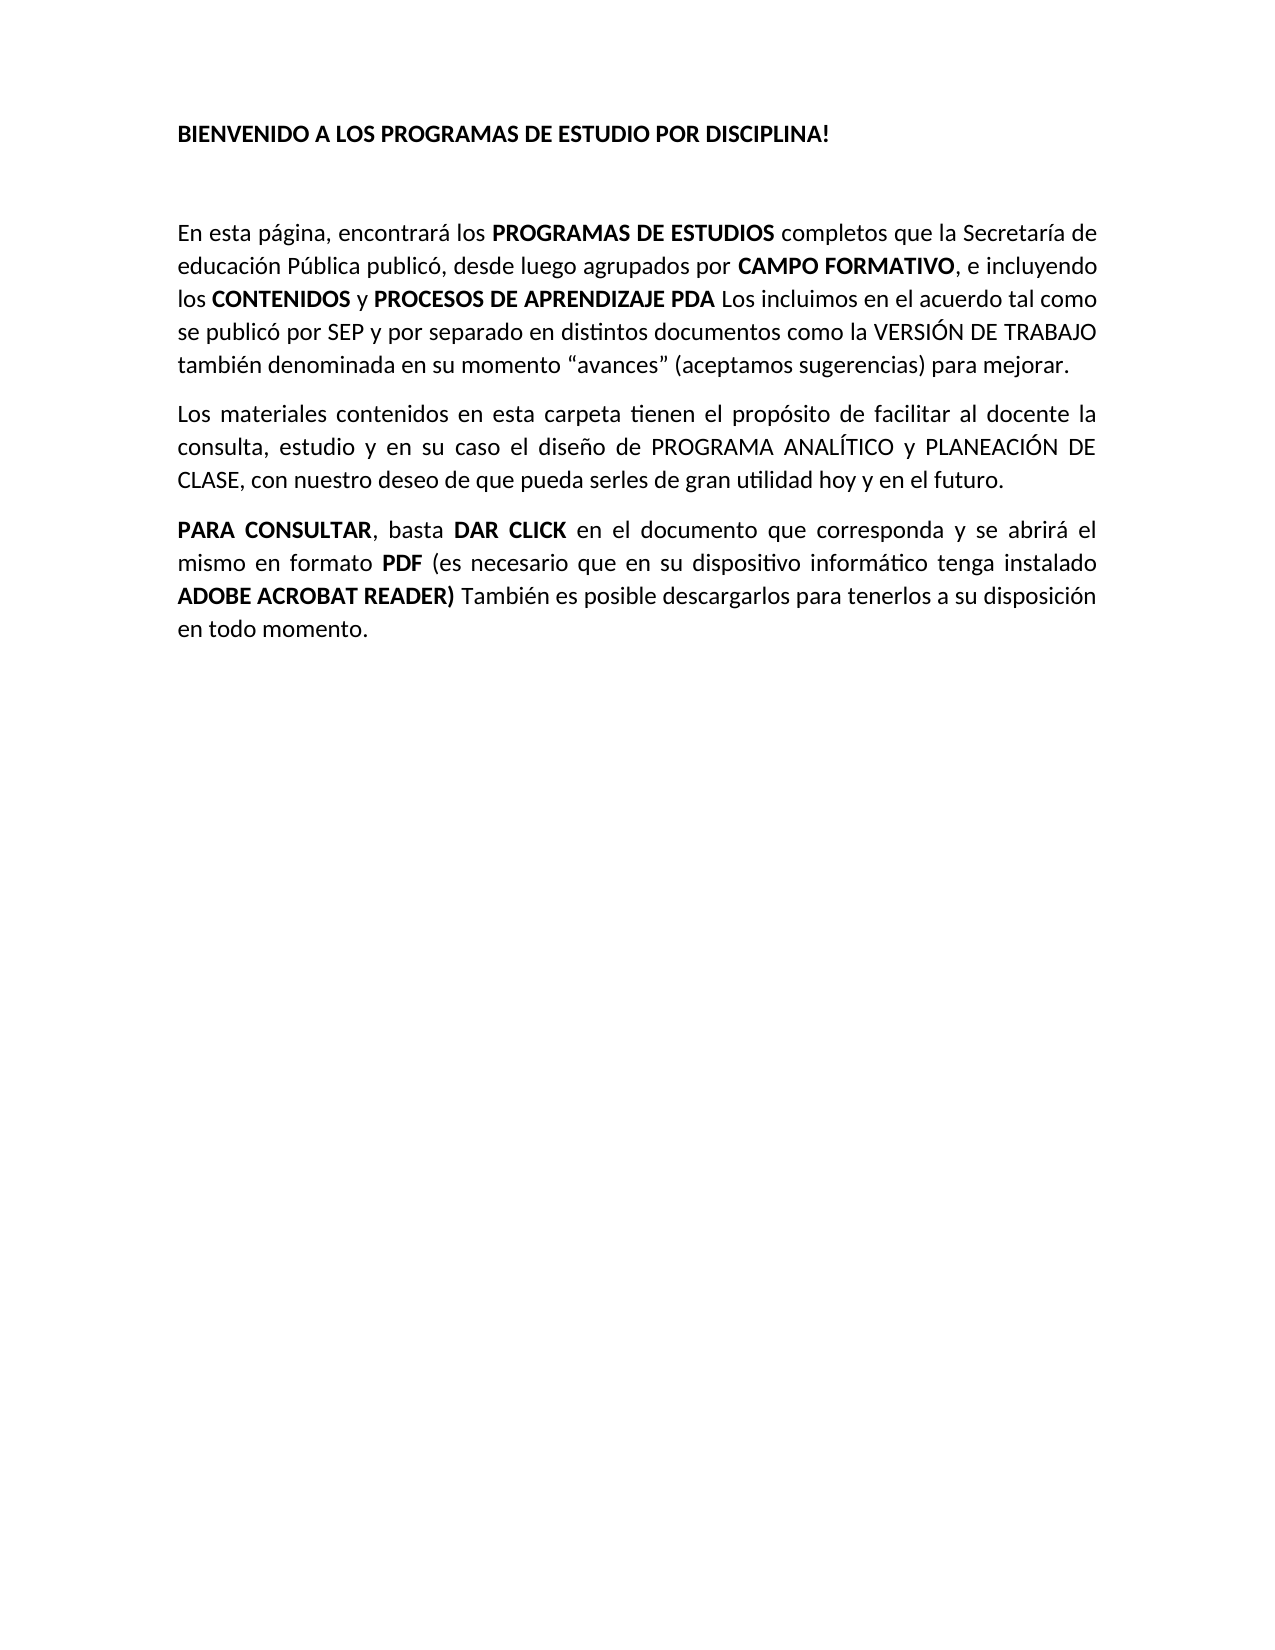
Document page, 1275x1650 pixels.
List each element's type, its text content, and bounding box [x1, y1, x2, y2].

text PARA CONSULTAR, basta DAR CLICK en el documento que corresponda y se abrirá el mismo en formato PDF (es necesario que en su dispositivo informático tenga instalado ADOBE ACROBAT READER) También es posible descargarlos para tenerlos a su disposición en todo momento. [177, 514, 1098, 643]
text Los materiales contenidos en esta carpeta tienen el propósito de facilitar al docente la consulta, estudio y en su caso el diseño de PROGRAMA ANALÍTICO y PLANEACIÓN DE CLASE, con nuestro deseo de que pueda serles de gran utilidad hoy y en el futuro. [177, 398, 1098, 495]
text En esta página, encontrará los PROGRAMAS DE ESTUDIOS completos que la Secretaría de educación Pública publicó, desde luego agrupados por CAMPO FORMATIVO, e incluyendo los CONTENIDOS y PROCESOS DE APRENDIZAJE PDA Los incluimos en el acuerdo tal como se publicó por SEP y por separado en distintos documentos como la VERSIÓN DE TRABAJO también denominada en su momento “avances” (aceptamos sugerencias) para mejorar. [177, 217, 1098, 379]
text BIENVENIDO A LOS PROGRAMAS DE ESTUDIO POR DISCIPLINA! [177, 118, 1098, 149]
